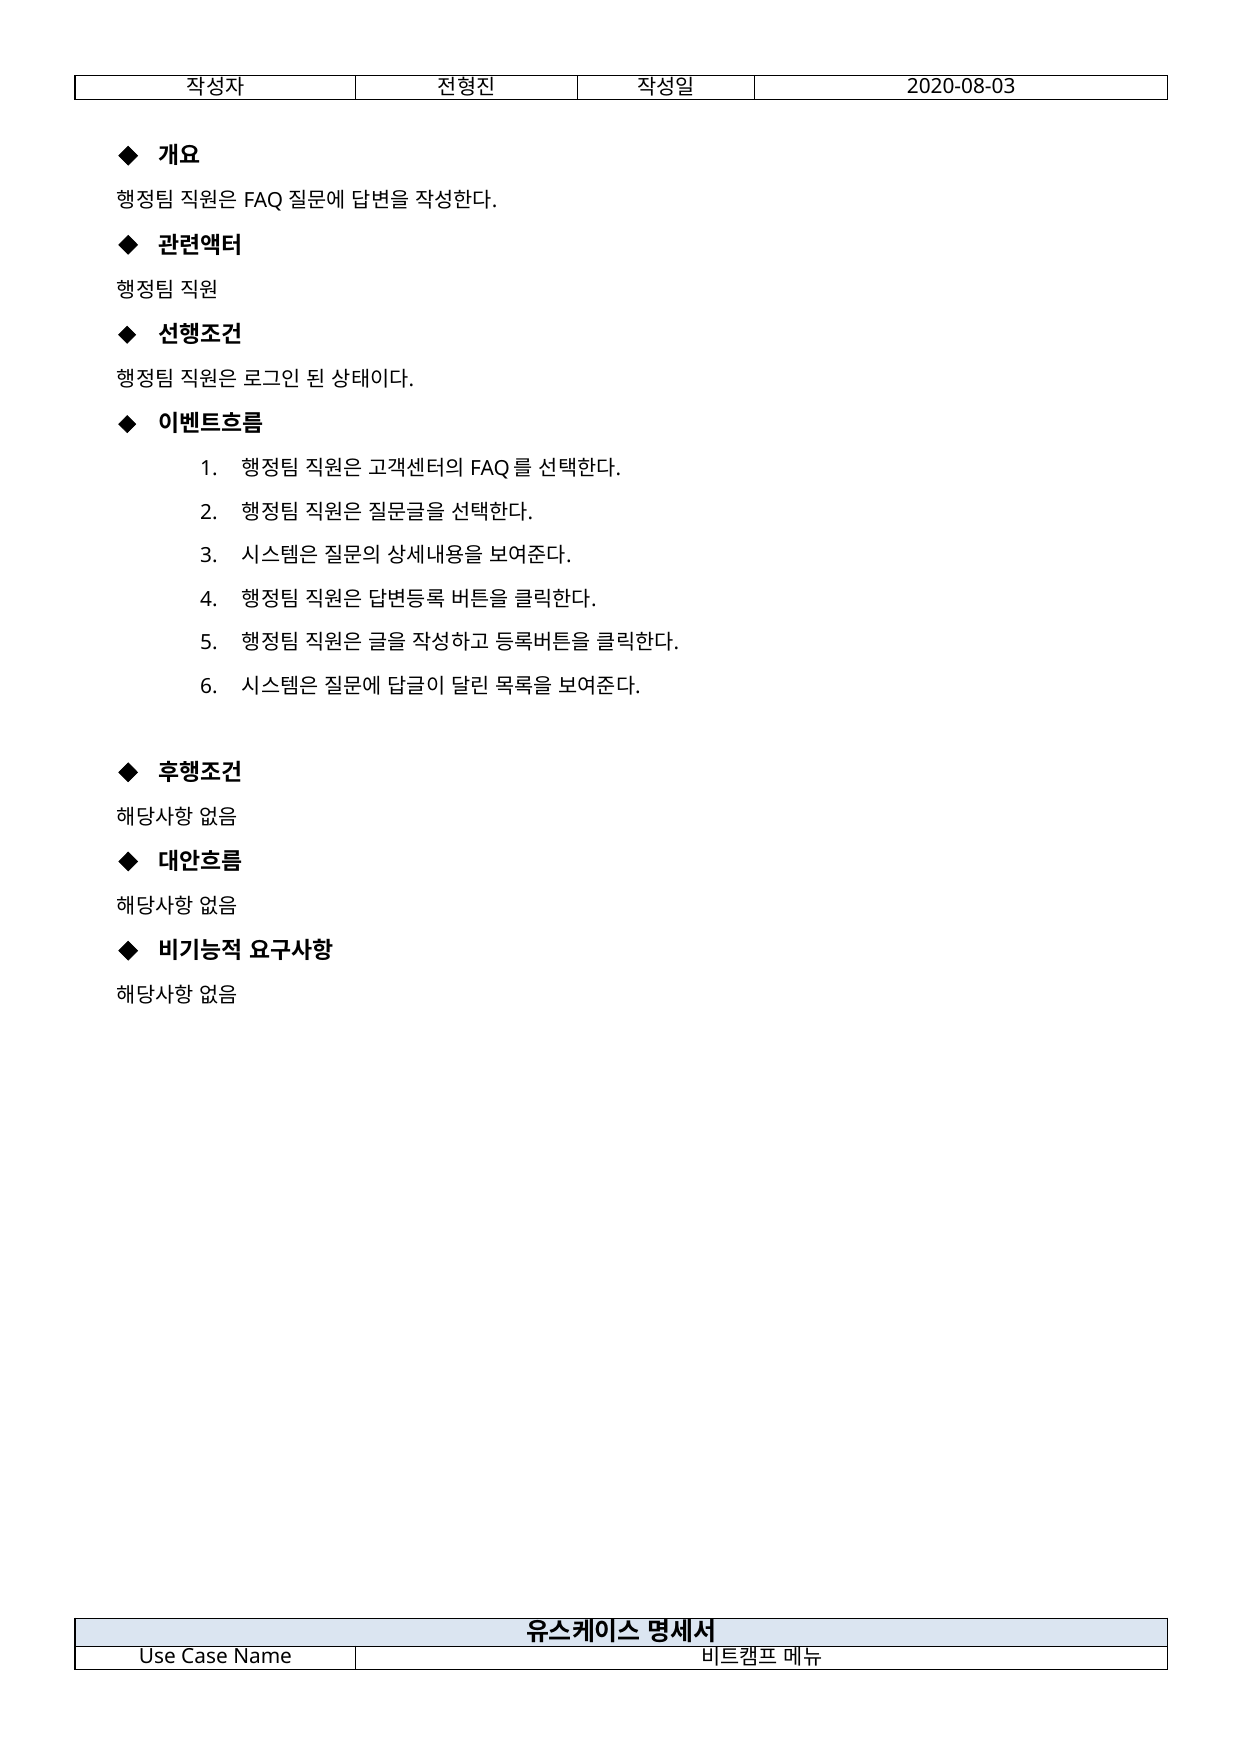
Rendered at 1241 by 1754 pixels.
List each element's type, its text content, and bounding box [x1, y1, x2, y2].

table_cell 비트캠프 메뉴 [356, 1647, 1167, 1669]
list 행정팀 직원은 답변등록 버튼을 클릭한다. [200, 588, 1165, 611]
list 행정팀 직원은 글을 작성하고 등록버튼을 클릭한다. [200, 632, 1165, 654]
list 행정팀 직원은 질문글을 선택한다. [200, 501, 1165, 524]
text 행정팀 직원 [117, 279, 1165, 302]
list 선행조건 [117, 322, 1165, 347]
list 후행조건 [117, 761, 1165, 786]
list 행정팀 직원은 고객센터의 FAQ를 선택한다. [200, 457, 1165, 480]
list 이벤트흐름 [117, 412, 1165, 437]
list 대안흐름 [117, 850, 1165, 875]
text 행정팀 직원은 로그인 된 상태이다. [117, 368, 1165, 391]
table_cell 작성자 [76, 76, 355, 99]
table_cell Use Case Name [76, 1647, 355, 1669]
table_cell 작성일 [578, 76, 754, 99]
text 해당사항 없음 [117, 806, 1165, 829]
list 비기능적 요구사항 [117, 939, 1165, 964]
text 해당사항 없음 [117, 985, 1165, 1007]
text 해당사항 없음 [117, 896, 1165, 918]
list 관련액터 [117, 233, 1165, 258]
list 시스템은 질문의 상세내용을 보여준다. [200, 544, 1165, 567]
table_cell 전형진 [356, 76, 577, 99]
list 개요 [117, 144, 1165, 169]
table_cell 2020-08-03 [755, 76, 1167, 99]
table_header 유스케이스 명세서 [76, 1619, 1167, 1646]
list 시스템은 질문에 답글이 달린 목록을 보여준다. [200, 675, 1165, 698]
list 행정팀 직원은 FAQ 질문에 답변을 작성한다. [117, 190, 1165, 212]
